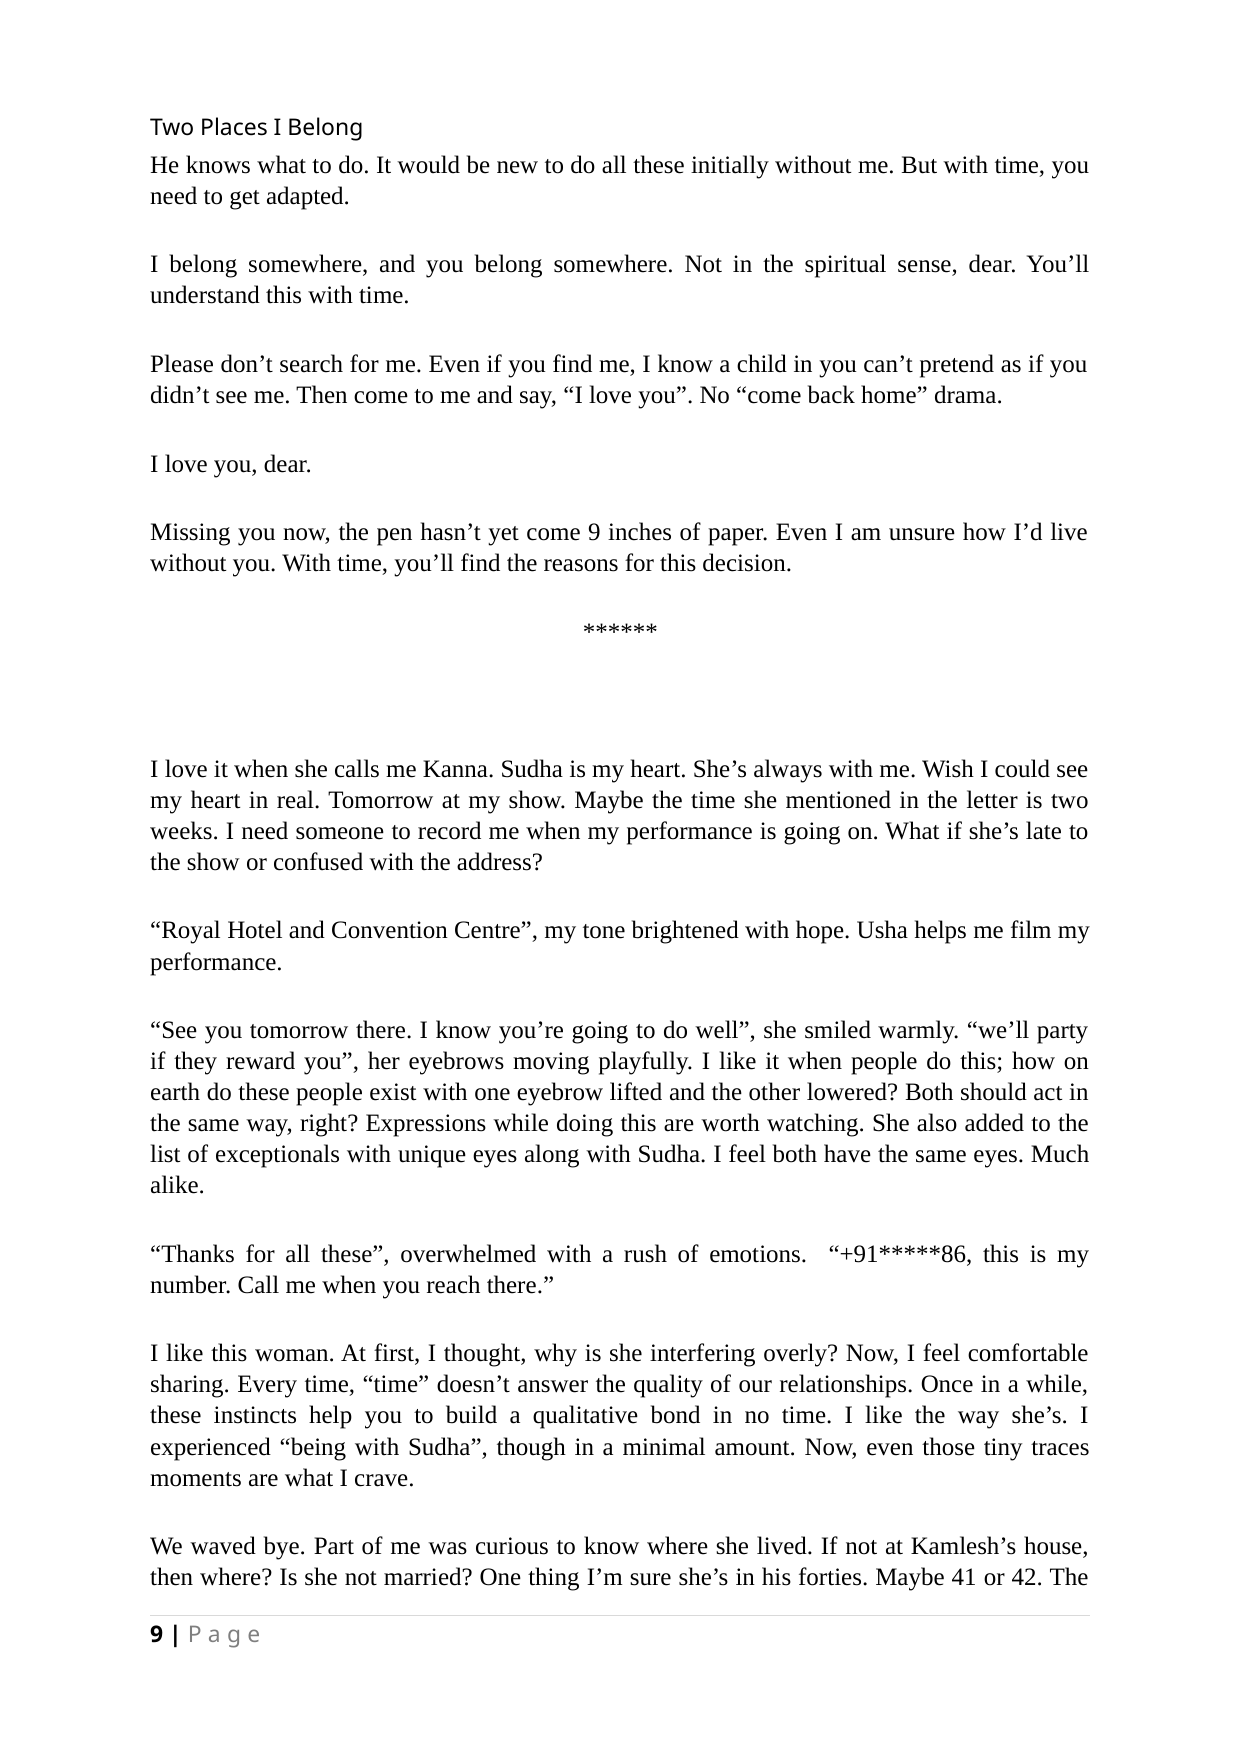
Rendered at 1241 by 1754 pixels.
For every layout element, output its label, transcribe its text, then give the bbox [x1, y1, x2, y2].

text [150, 1531, 1090, 1591]
text Missing you now, the pen hasn’t yet come 9 inches of paper. Even I am unsure how I’d live without you. With time, you’ll find the reasons for this decision. [150, 517, 1090, 577]
text I love it when she calls me Kanna. Sudha is my heart. She’s always with me. Wish I could see my heart in real. Tomorrow at my show. Maybe the time she mentioned in the letter is two weeks. I need someone to record me when my performance is going on. What if she’s late to the show or confused with the address? [150, 754, 1090, 876]
text I belong somewhere, and you belong somewhere. Not in the spiritual sense, dear. You’ll understand this with time. [150, 249, 1090, 309]
text I love you, dear. [150, 449, 1090, 477]
text I like this woman. At first, I thought, why is she interfering overly? Now, I feel comfortable sharing. Every time, “time” doesn’t answer the quality of our relationships. Once in a while, these instincts help you to build a qualitative bond in no time. I like the way she’s. I experienced “being with Sudha”, though in a minimal amount. Now, even those tiny traces moments are what I crave. [150, 1338, 1090, 1491]
text Please don’t search for me. Even if you find me, I know a child in you can’t pretend as if you didn’t see me. Then come to me and say, “I love you”. No “come back home” drama. [150, 349, 1090, 409]
text “Thanks for all these”, overwhelmed with a rush of emotions. “+91*****86, this is my number. Call me when you reach there.” [150, 1239, 1090, 1299]
text He knows what to do. It would be new to do all these initially without me. But with time, you need to get adapted. [150, 150, 1090, 210]
text ****** [150, 617, 1090, 646]
text “Royal Hotel and Convention Centre”, my tone brightened with hope. Usha helps me film my performance. [150, 916, 1090, 975]
text “See you tomorrow there. I know you’re going to do well”, she smiled warmly. “we’ll party if they reward you”, her eyebrows moving playfully. I like it when people do this; how on earth do these people exist with one eyebrow lifted and the other lowered? Both should act in the same way, right? Expressions while doing this are worth watching. She also added to the list of exceptionals with unique eyes along with Sudha. I feel both have the same eyes. Much alike. [150, 1015, 1090, 1199]
